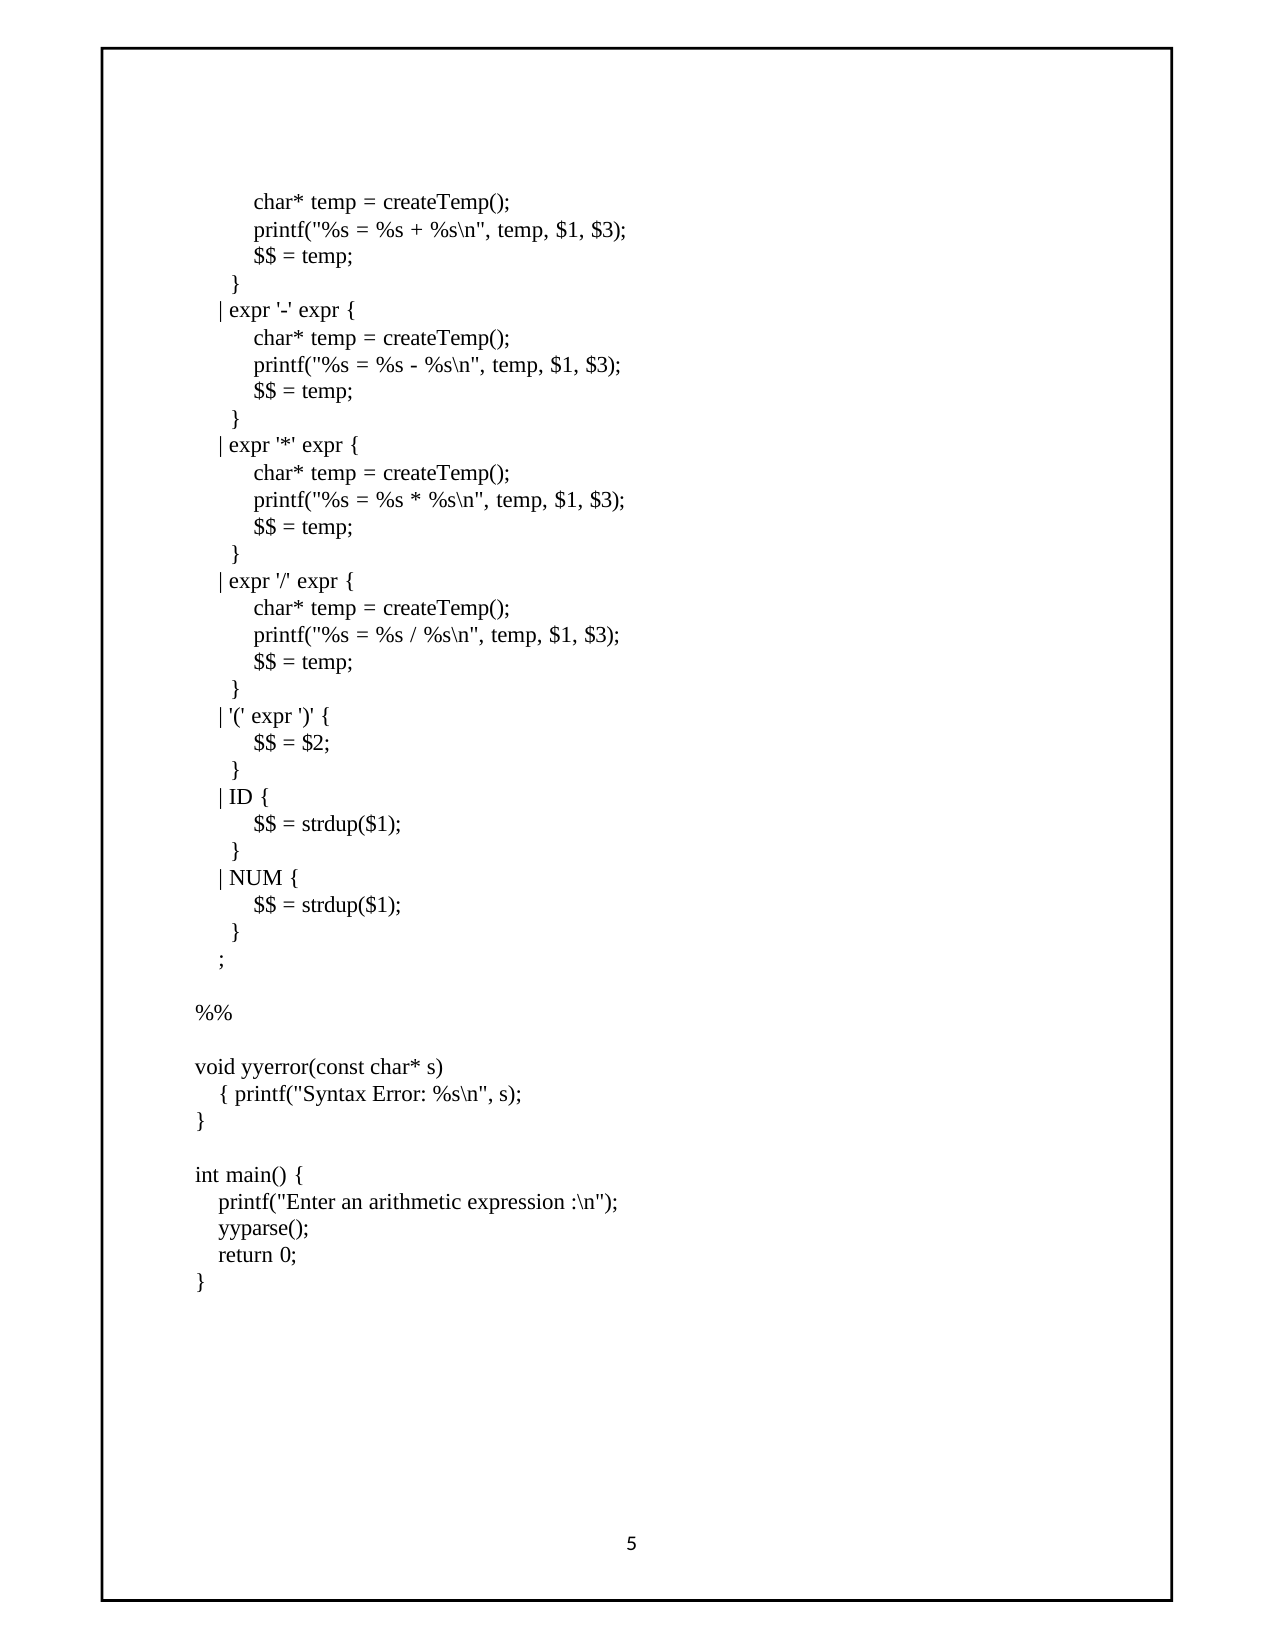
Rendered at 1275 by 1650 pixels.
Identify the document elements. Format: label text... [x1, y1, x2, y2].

text } [230, 837, 1200, 863]
text } [230, 756, 1200, 782]
text | ID { [218, 783, 1200, 809]
text char* temp = createTemp(); [253, 594, 1200, 620]
text $$ = $2; [253, 729, 1200, 755]
text char* temp = createTemp(); [253, 324, 1200, 350]
text printf("%s = %s - %s\n", temp, $1, $3); [253, 351, 1200, 377]
text $$ = strdup($1); [253, 810, 1200, 836]
text char* temp = createTemp(); [253, 459, 1200, 485]
text | expr '*' expr { [218, 432, 1200, 458]
text %% [195, 999, 1200, 1026]
text | expr '/' expr { [218, 567, 1200, 593]
text $$ = temp; [253, 513, 1200, 539]
text printf("Enter an arithmetic expression :\n"); yyparse(); [218, 1188, 706, 1241]
text | '(' expr ')' { [218, 702, 1200, 728]
text | expr '-' expr { [218, 297, 1200, 323]
text char* temp = createTemp(); [253, 188, 1200, 215]
text return 0; [218, 1241, 1200, 1267]
text $$ = temp; [253, 378, 1200, 404]
text int main() { [195, 1161, 1200, 1187]
text } [195, 1107, 1200, 1133]
text printf("%s = %s + %s\n", temp, $1, $3); [253, 216, 1200, 242]
text | NUM { [218, 864, 1200, 891]
text } [230, 540, 1200, 566]
text $$ = temp; [253, 243, 1200, 269]
text } [230, 675, 1200, 701]
text $$ = strdup($1); [253, 891, 1200, 917]
text ; [218, 945, 1200, 971]
text $$ = temp; [253, 648, 1200, 674]
text } [230, 269, 1200, 296]
text printf("%s = %s / %s\n", temp, $1, $3); [253, 621, 1200, 647]
text printf("%s = %s * %s\n", temp, $1, $3); [253, 486, 1200, 512]
text } [230, 404, 1200, 431]
text } [195, 1268, 1200, 1294]
text void yyerror(const char* s) { printf("Syntax Error: %s\n", s); [194, 1053, 590, 1106]
text } [230, 918, 1200, 944]
